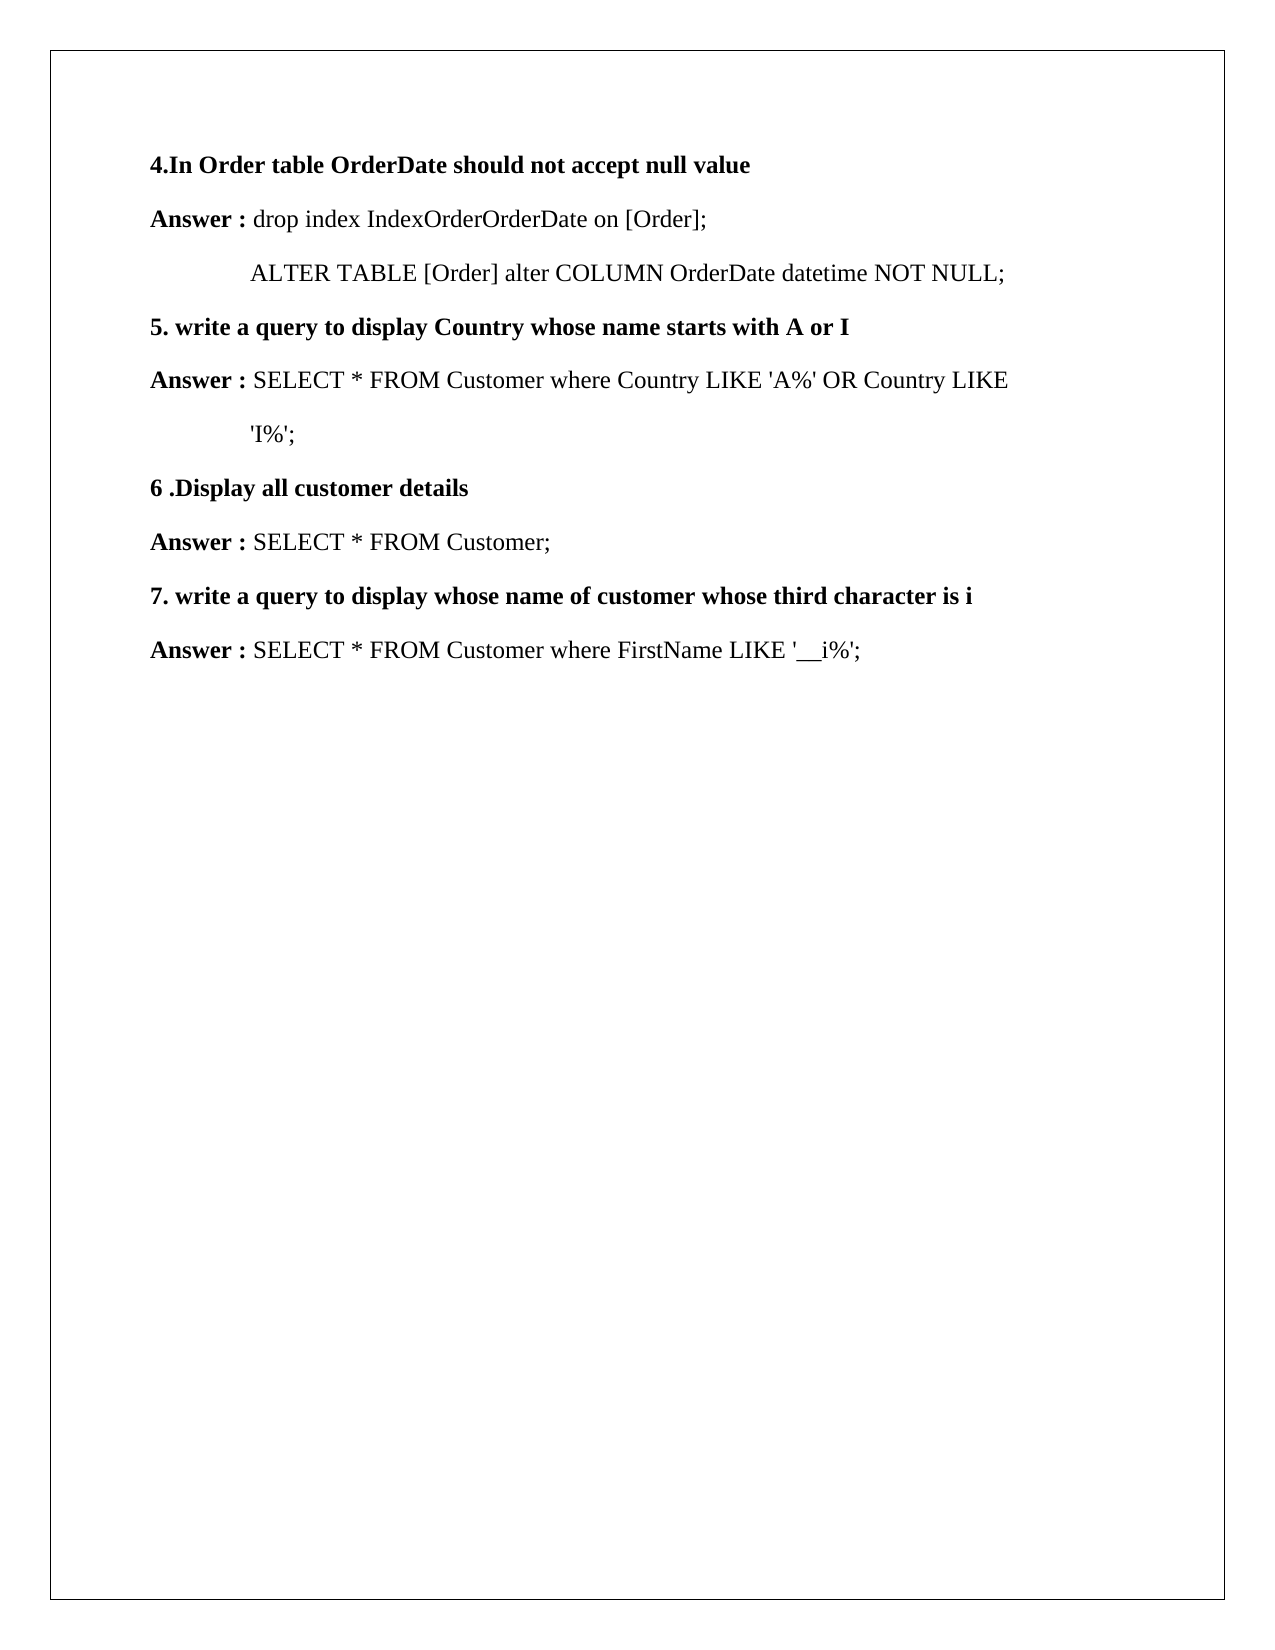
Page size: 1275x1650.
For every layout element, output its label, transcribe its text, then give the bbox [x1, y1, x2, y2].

text Answer : SELECT * FROM Customer; [150, 527, 1125, 556]
text 'I%'; [150, 419, 1125, 448]
text Answer : SELECT * FROM Customer where Country LIKE 'A%' OR Country LIKE [150, 365, 1125, 394]
text ALTER TABLE [Order] alter COLUMN OrderDate datetime NOT NULL; [150, 258, 1125, 286]
text Answer : drop index IndexOrderOrderDate on [Order]; [150, 204, 1125, 233]
text Answer : SELECT * FROM Customer where FirstName LIKE '__i%'; [150, 635, 1125, 663]
text 4.In Order table OrderDate should not accept null value [150, 150, 1125, 179]
text 6 .Display all customer details [150, 473, 1125, 502]
text 7. write a query to display whose name of customer whose third character is i [150, 581, 1125, 609]
text 5. write a query to display Country whose name starts with A or I [150, 312, 1125, 340]
